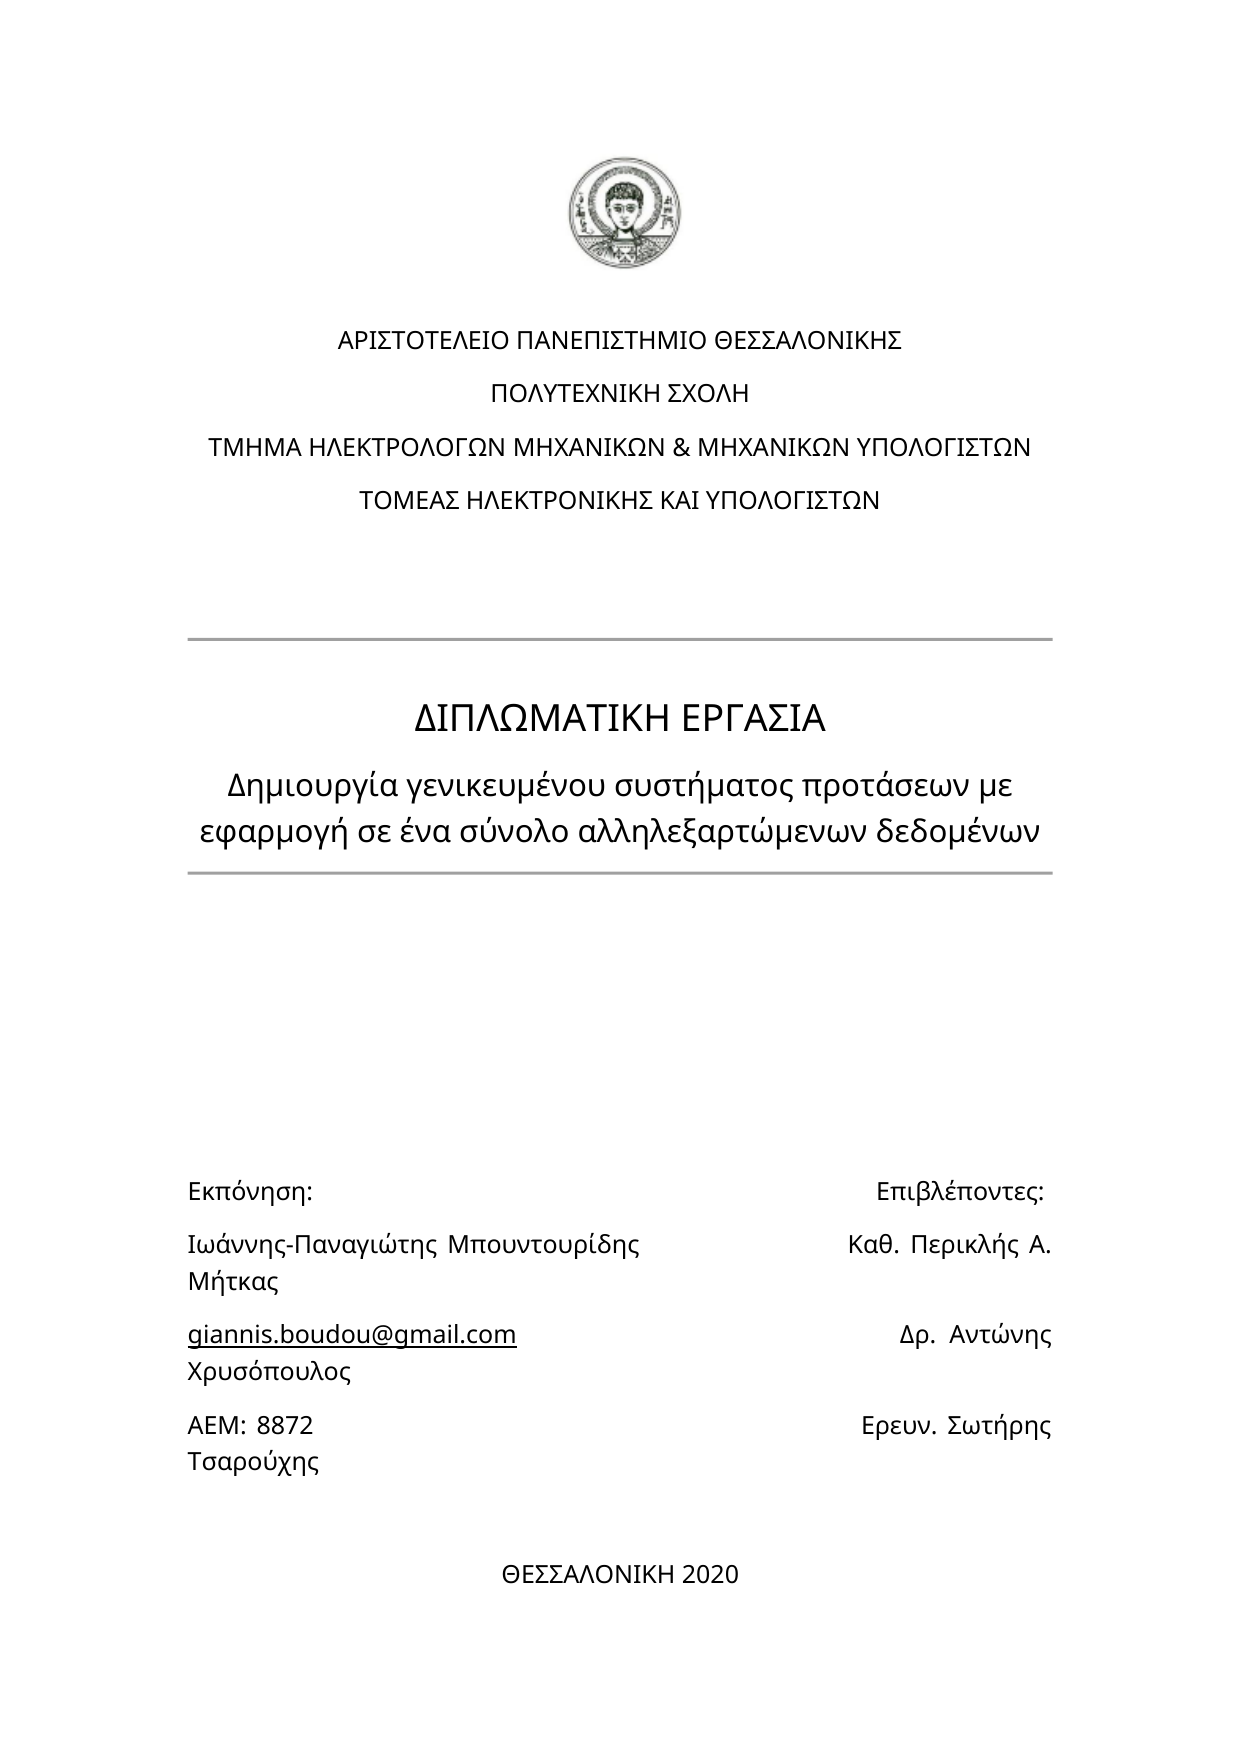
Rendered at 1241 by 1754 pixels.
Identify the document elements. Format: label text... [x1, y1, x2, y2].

picture [538, 150, 702, 275]
text ΤΜΗΜΑ ΗΛΕΚΤΡΟΛΟΓΩΝ ΜΗΧΑΝΙΚΩΝ & ΜΗΧΑΝΙΚΩΝ ΥΠΟΛΟΓΙΣΤΩΝ [187, 429, 1053, 463]
text ΘΕΣΣΑΛΟΝΙΚΗ 2020 [187, 1557, 1053, 1591]
text ΠΟΛΥΤΕΧΝΙΚΗ ΣΧΟΛΗ [187, 376, 1053, 410]
text ΔΙΠΛΩΜΑΤΙΚΗ ΕΡΓΑΣΙΑ [187, 691, 1053, 742]
text Εκπόνηση: Επιβλέποντες: [187, 1173, 1053, 1207]
text ΤΟΜΕΑΣ ΗΛΕΚΤΡΟΝΙΚΗΣ ΚΑΙ ΥΠΟΛΟΓΙΣΤΩΝ [187, 483, 1053, 517]
text Ιωάννης-Παναγιώτης Μπουντουρίδης Καθ. Περικλής Α. Μήτκας [187, 1227, 1053, 1298]
text ΑΡΙΣΤΟΤΕΛΕΙΟ ΠΑΝΕΠΙΣΤΗΜΙΟ ΘΕΣΣΑΛΟΝΙΚΗΣ [187, 322, 1053, 357]
text giannis.boudou@gmail.com Δρ. Αντώνης Χρυσόπουλος [187, 1317, 1053, 1388]
text ΑΕΜ: 8872 Ερευν. Σωτήρης Τσαρούχης [187, 1407, 1053, 1478]
text Δημιουργία γενικευμένου συστήματος προτάσεων με εφαρμογή σε ένα σύνολο αλληλεξαρτώμενων δεδομένων [187, 763, 1053, 852]
